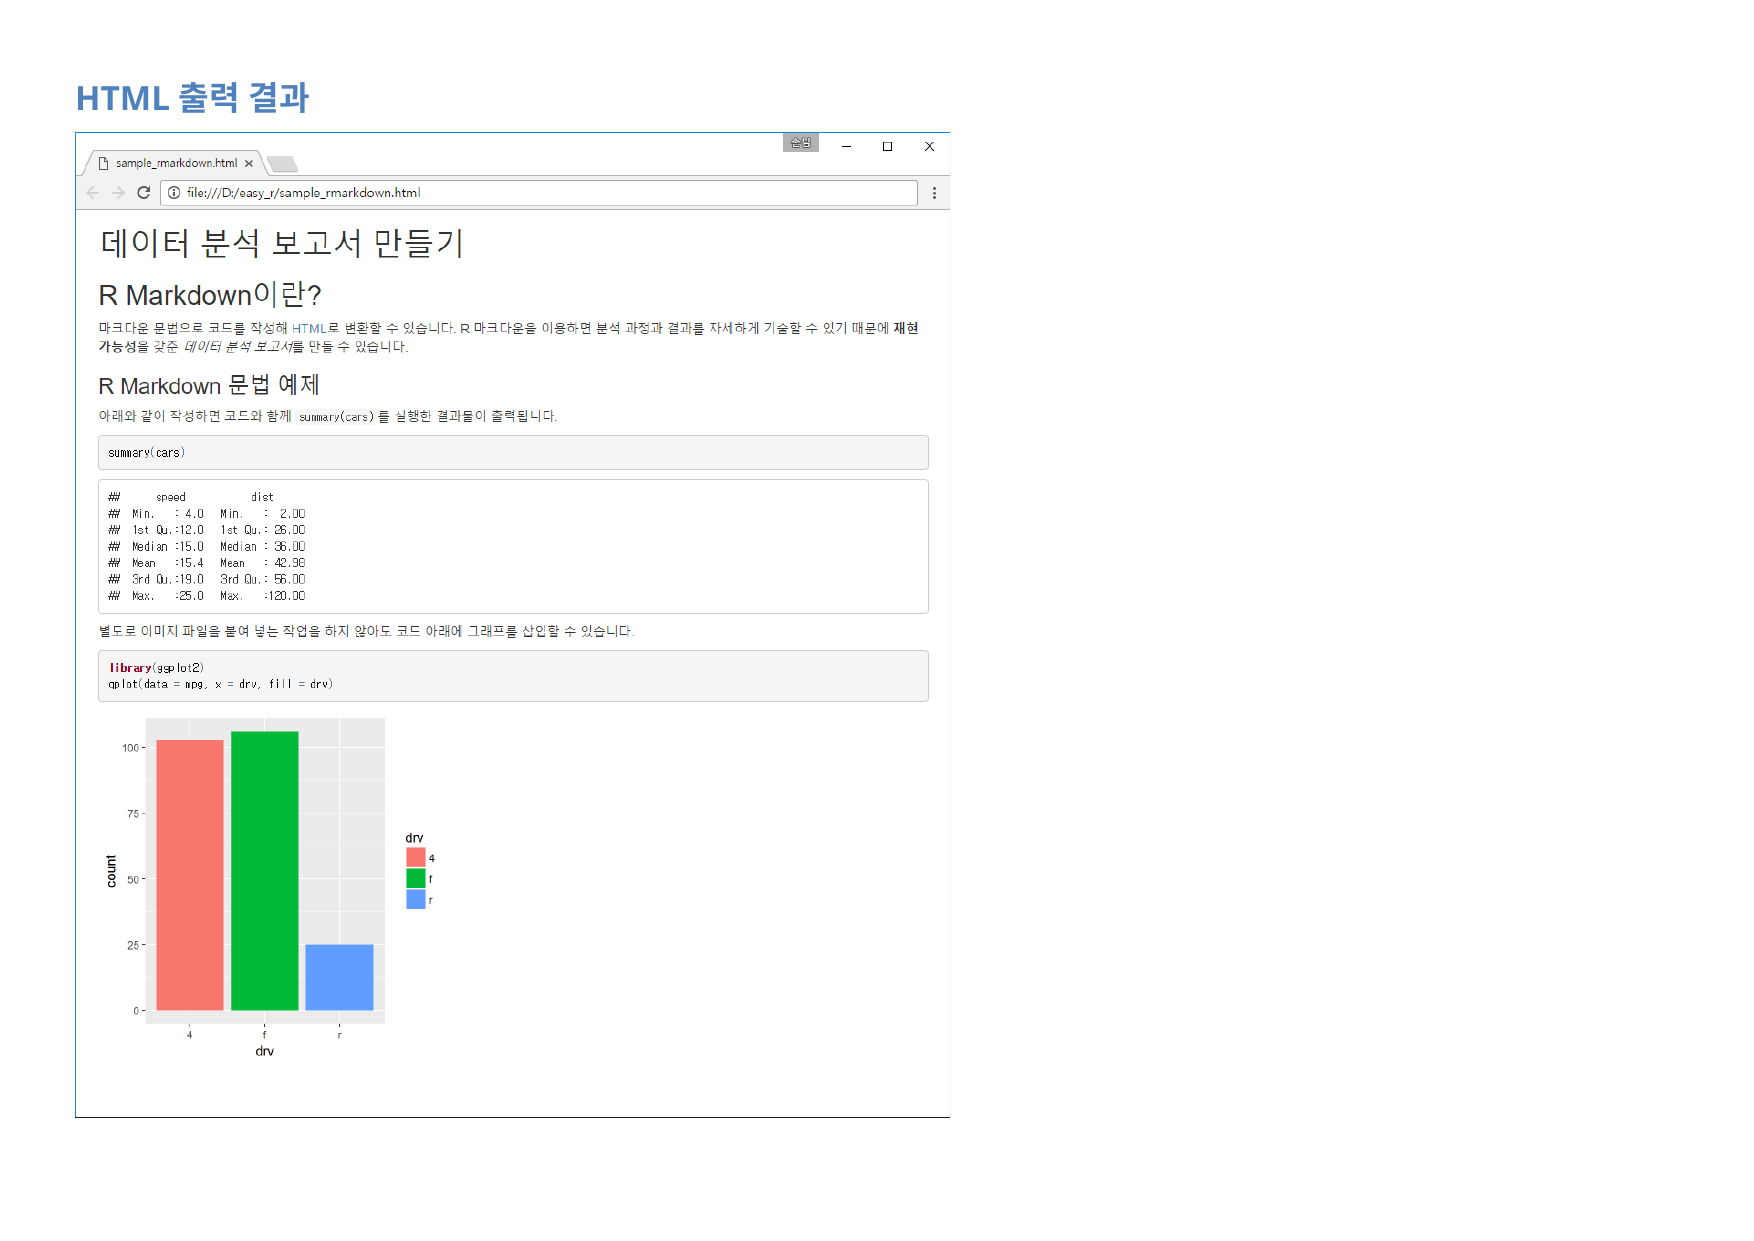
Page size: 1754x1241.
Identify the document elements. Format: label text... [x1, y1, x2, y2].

subtitle HTML 출력 결과 [75, 75, 1679, 120]
picture [75, 132, 951, 1118]
